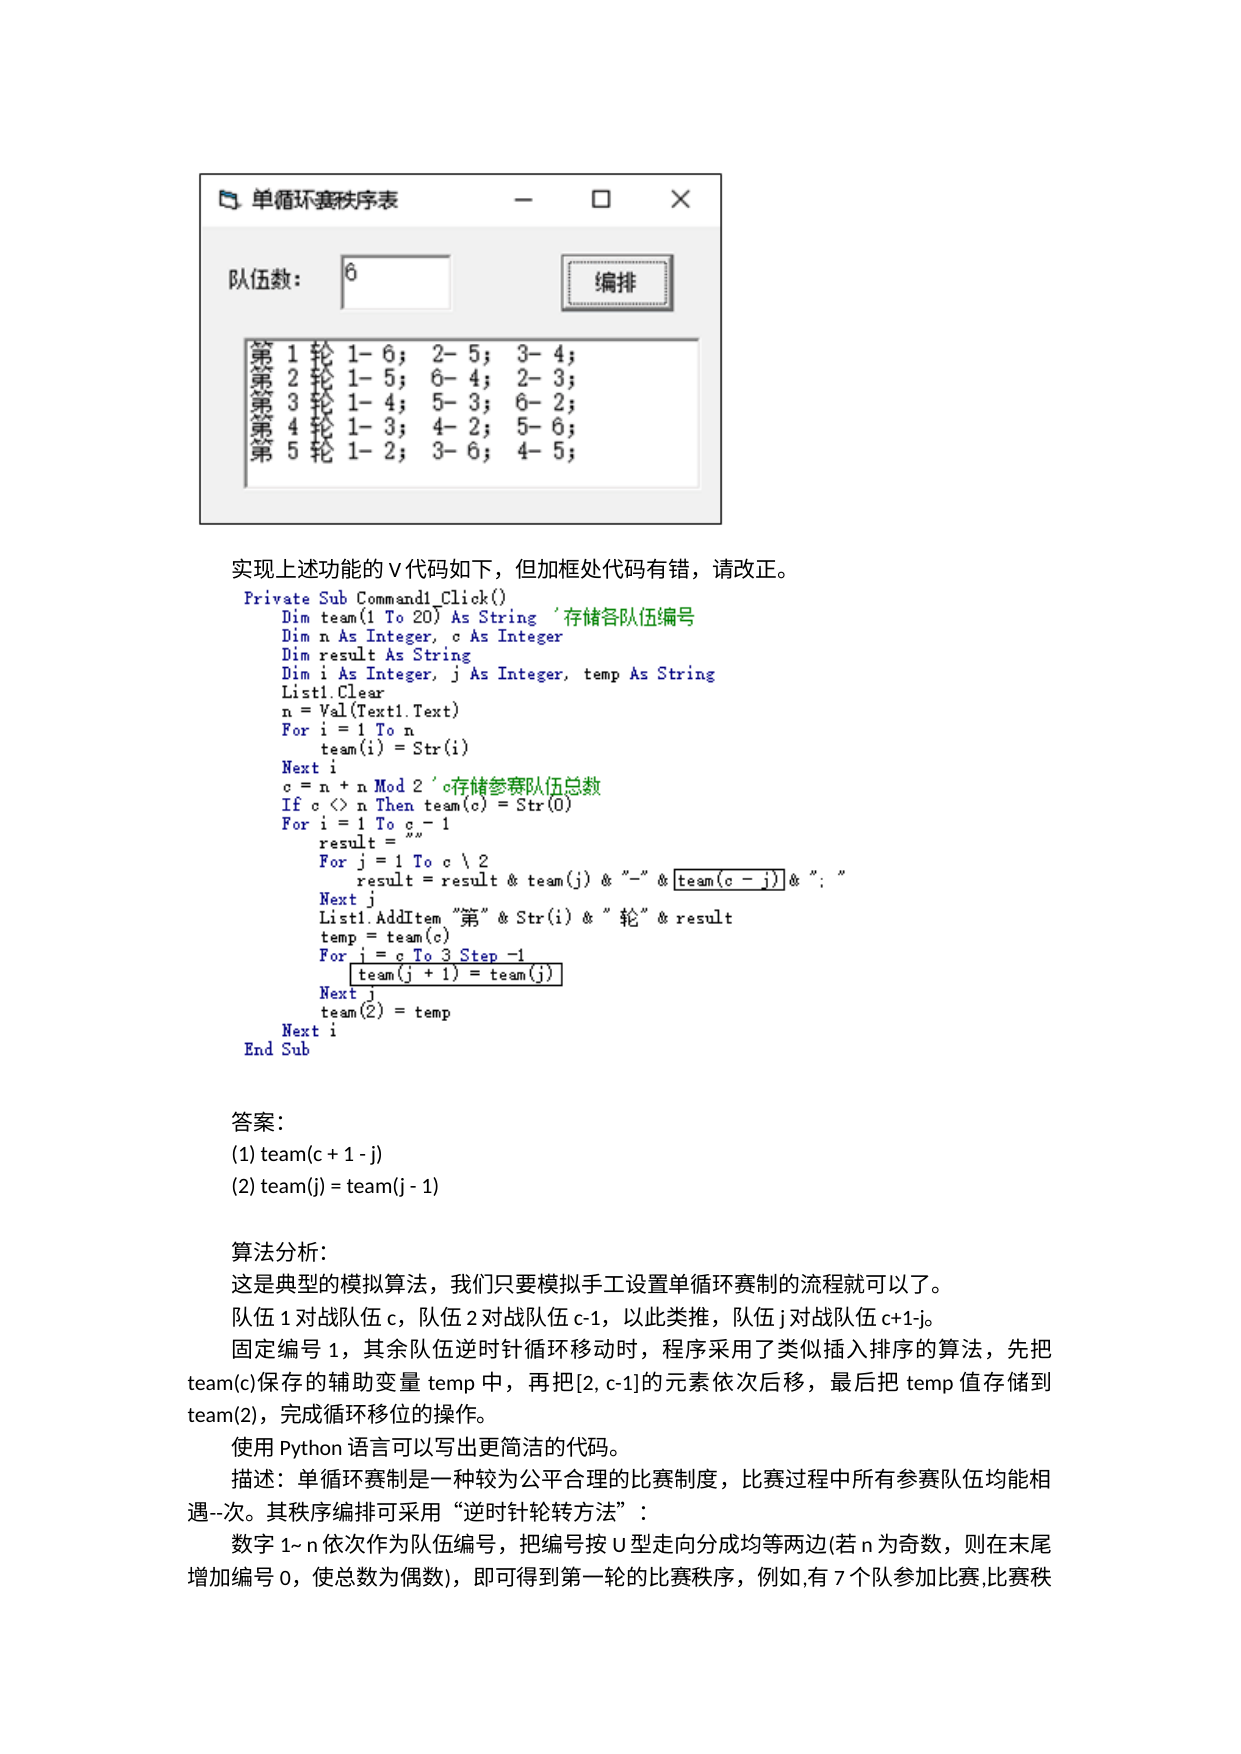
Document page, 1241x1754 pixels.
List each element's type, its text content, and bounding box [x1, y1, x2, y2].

picture [187, 162, 730, 536]
text 实现上述功能的V代码如下，但加框处代码有错，请改正。 [187, 552, 1053, 584]
text 这是典型的模拟算法，我们只要模拟手工设置单循环赛制的流程就可以了。 [187, 1267, 1053, 1299]
text 固定编号1，其余队伍逆时针循环移动时，程序采用了类似插入排序的算法，先把team(c)保存的辅助变量temp中，再把[2, c-1]的元素依次后移，最后把temp值存储到team(2)，完成循环移位的操作。 [187, 1332, 1053, 1429]
text (1) team(c + 1 - j) [187, 1137, 1053, 1169]
text 算法分析： [187, 1234, 1053, 1267]
picture [231, 584, 851, 1057]
text 答案： [187, 1104, 1053, 1137]
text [187, 1527, 1053, 1592]
text 队伍1对战队伍c，队伍2对战队伍c-1，以此类推，队伍j对战队伍c+1-j。 [187, 1299, 1053, 1332]
text 使用Python语言可以写出更简洁的代码。 [187, 1429, 1053, 1462]
text (2) team(j) = team(j - 1) [187, 1169, 1053, 1202]
text 描述：单循环赛制是一种较为公平合理的比赛制度，比赛过程中所有参赛队伍均能相遇--次。其秩序编排可采用“逆时针轮转方法”： [187, 1462, 1053, 1527]
